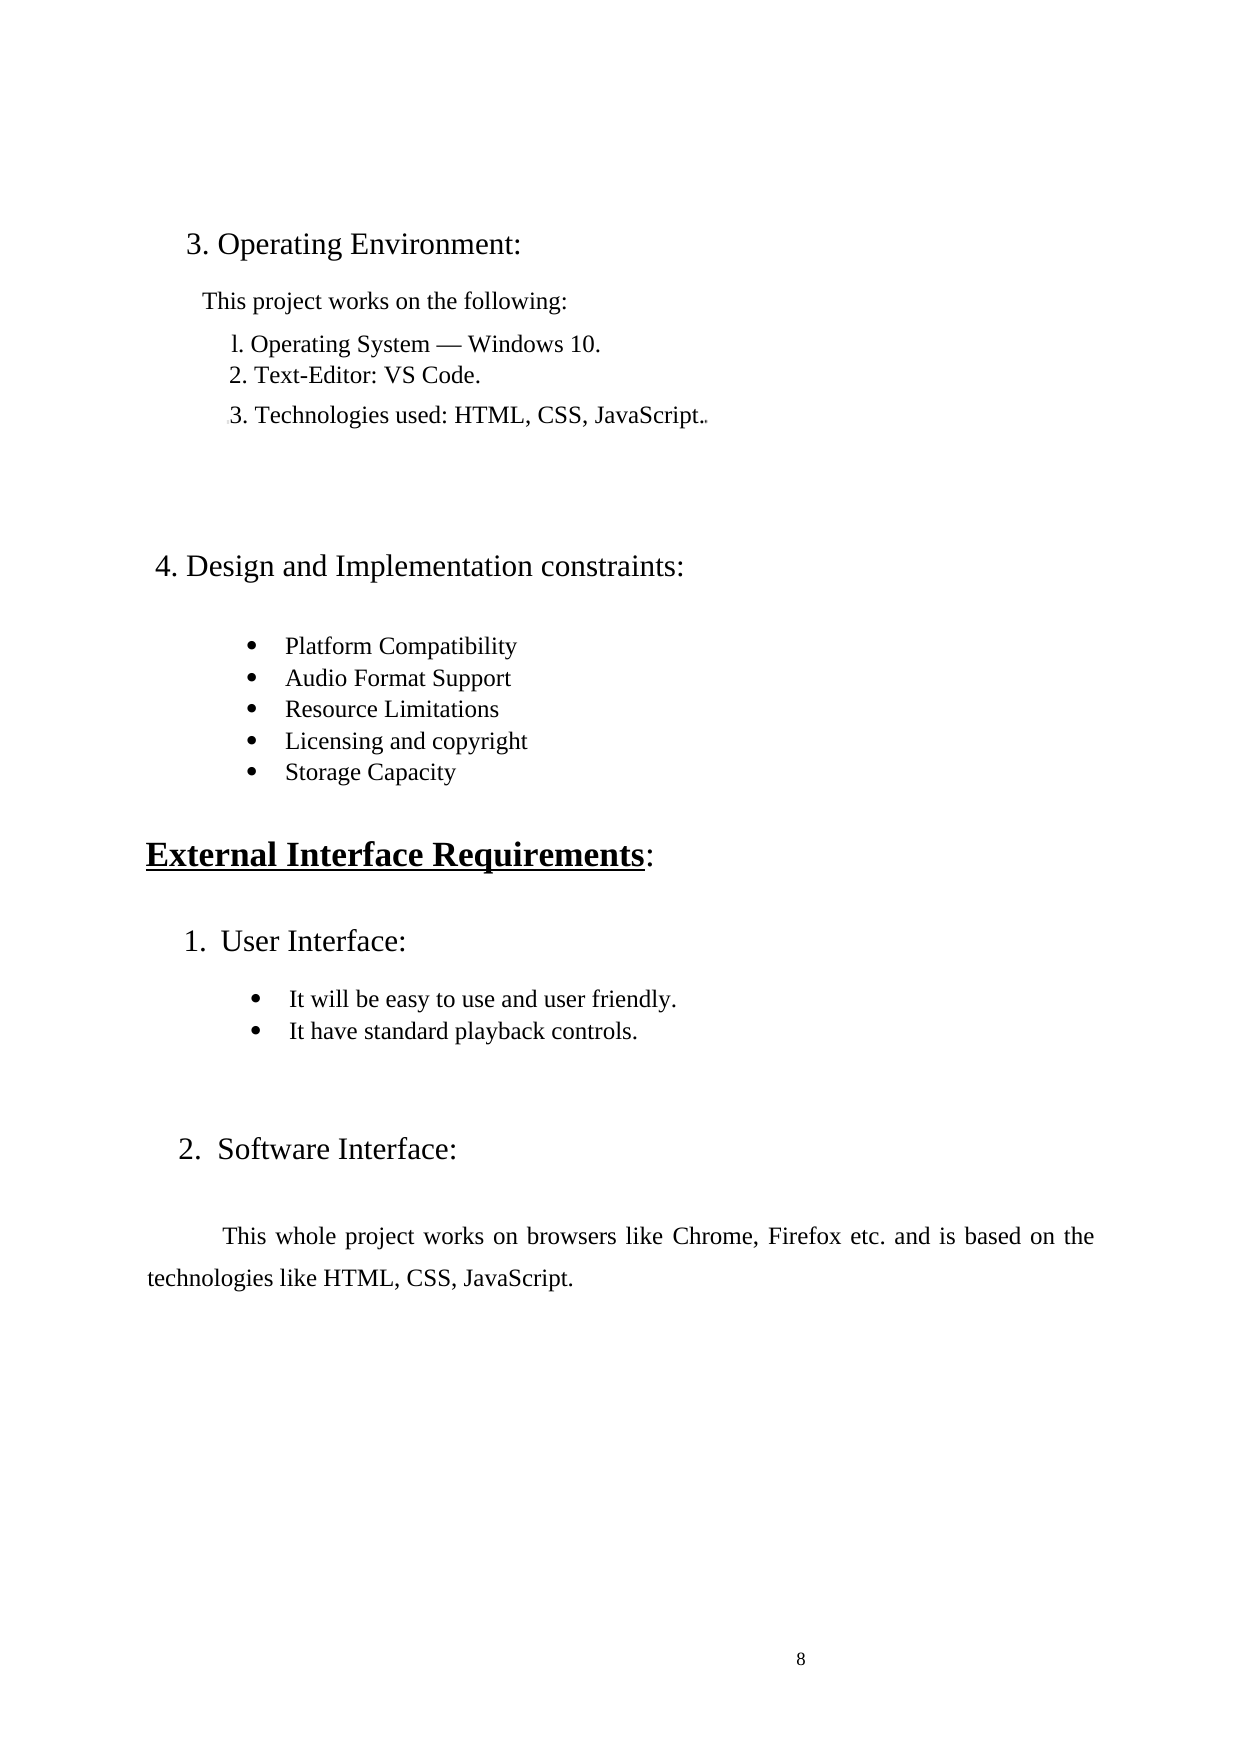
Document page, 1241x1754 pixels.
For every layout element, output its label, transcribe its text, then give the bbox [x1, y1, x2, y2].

text This project works on the following: [202, 286, 1095, 314]
text 3. Operating Environment: [147, 225, 1095, 261]
list Storage Capacity [247, 757, 1095, 786]
list Resource Limitations [247, 694, 1095, 723]
list It will be easy to use and user friendly. [251, 984, 1095, 1013]
text 2. Software Interface: [147, 1131, 1095, 1167]
text l. Operating System — Windows 10. [231, 329, 1095, 357]
list It have standard playback controls. [251, 1016, 1095, 1045]
text 2. Text-Editor: VS Code. [229, 361, 1095, 389]
text This whole project works on browsers like Chrome, Firefox etc. and is based on the technologies like HTML, CSS, JavaScript. [147, 1221, 1095, 1292]
list Platform Compatibility [247, 631, 1095, 660]
list Licensing and copyright [247, 726, 1095, 755]
text External Interface Requirements: [145, 834, 1095, 874]
text 4. Design and Implementation constraints: [147, 547, 1095, 583]
text 3. Technologies used: HTML, CSS, JavaScript. [227, 400, 1095, 429]
list Audio Format Support [247, 663, 1095, 692]
list User Interface: [183, 922, 1095, 958]
